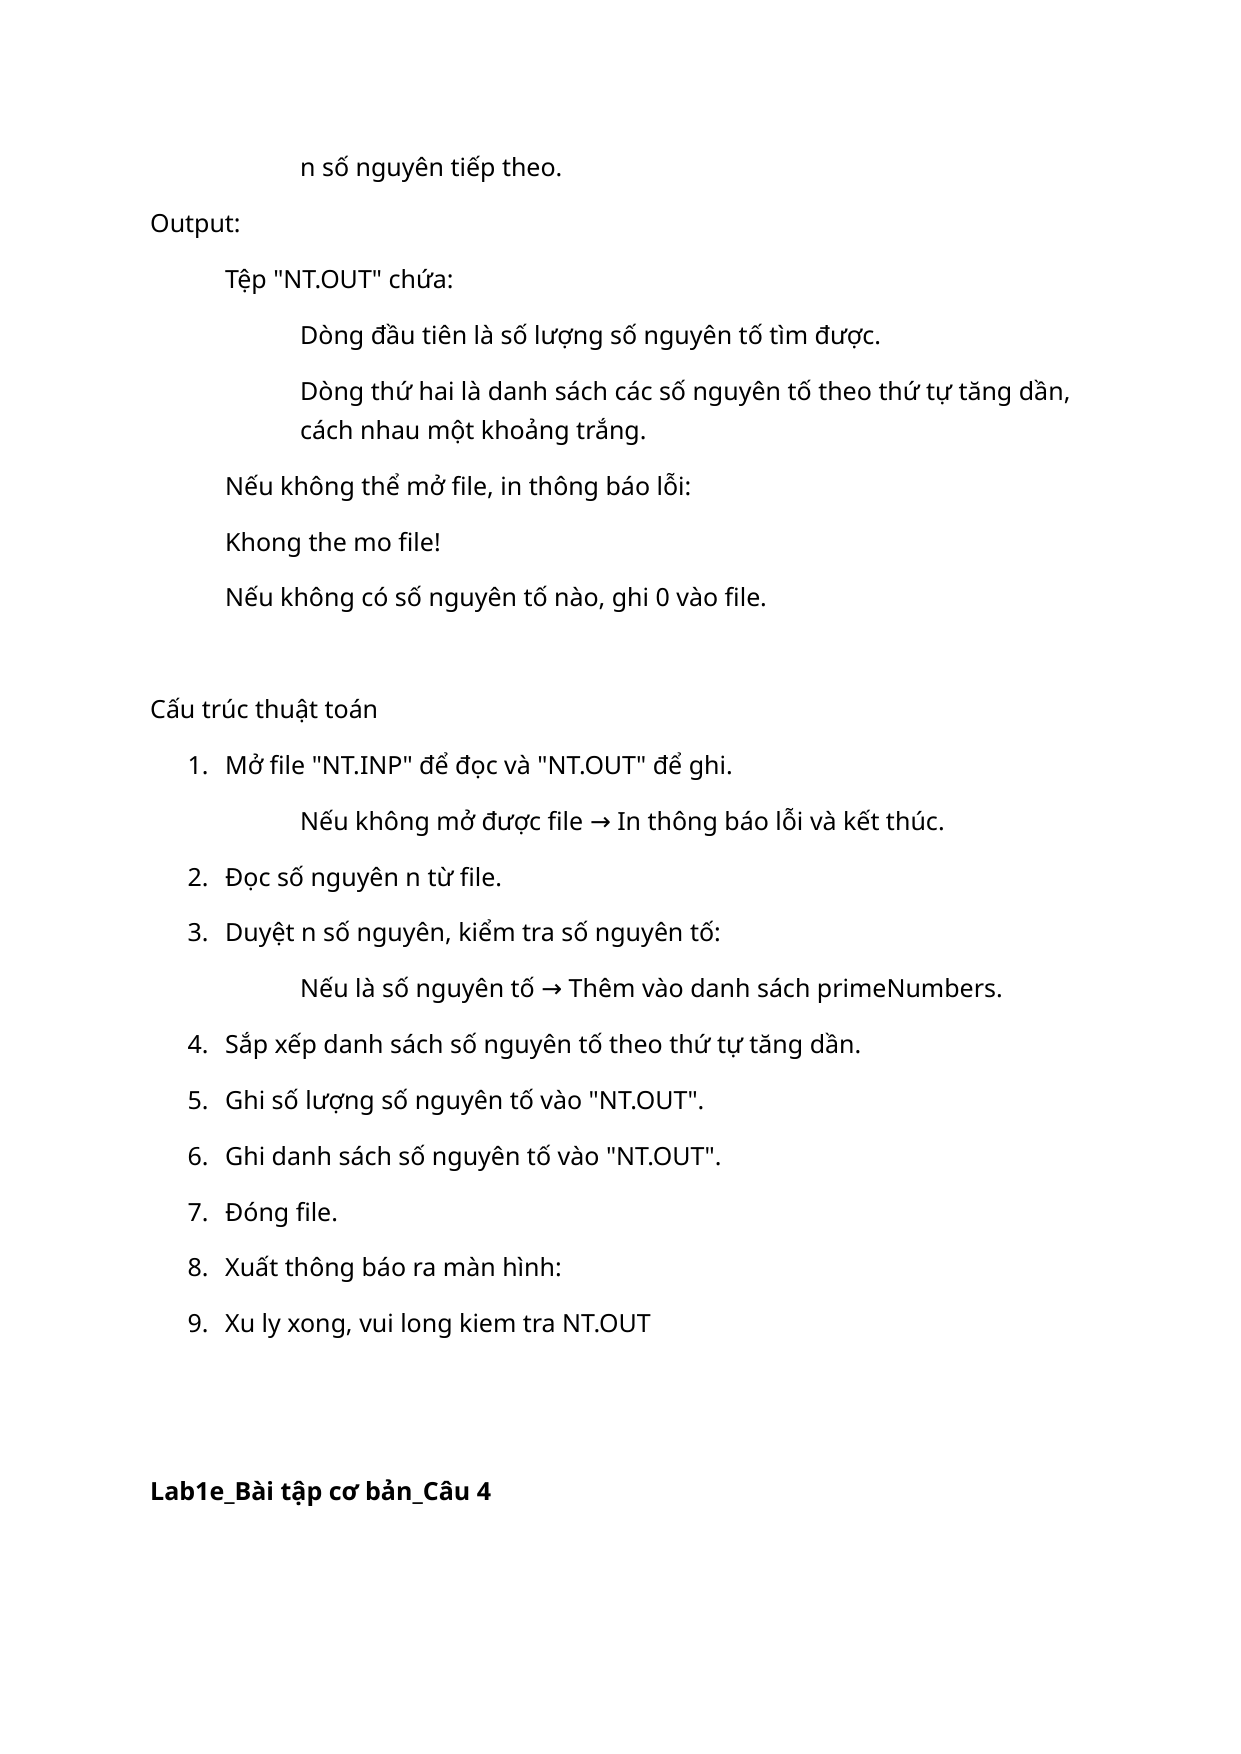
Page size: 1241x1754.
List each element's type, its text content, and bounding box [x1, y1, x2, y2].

text Nếu không có số nguyên tố nào, ghi 0 vào file. [225, 580, 1090, 614]
text Lab1e_Bài tập cơ bản_Câu 4 [150, 1473, 1090, 1507]
text Cấu trúc thuật toán [150, 692, 1090, 726]
list Xu ly xong, vui long kiem tra NT.OUT [187, 1306, 1090, 1340]
list Ghi số lượng số nguyên tố vào "NT.OUT". [187, 1082, 1090, 1117]
list Mở file "NT.INP" để đọc và "NT.OUT" để ghi. [187, 747, 1090, 782]
text Output: [150, 206, 1090, 240]
text Khong the mo file! [225, 524, 1090, 558]
text Nếu không thể mở file, in thông báo lỗi: [225, 468, 1090, 502]
text Dòng thứ hai là danh sách các số nguyên tố theo thứ tự tăng dần, cách nhau một khoảng trắng. [300, 373, 1090, 447]
list Duyệt n số nguyên, kiểm tra số nguyên tố: [187, 915, 1090, 949]
list Ghi danh sách số nguyên tố vào "NT.OUT". [187, 1138, 1090, 1172]
list Đóng file. [187, 1194, 1090, 1228]
list Xuất thông báo ra màn hình: [187, 1250, 1090, 1284]
list Sắp xếp danh sách số nguyên tố theo thứ tự tăng dần. [187, 1027, 1090, 1061]
text Nếu không mở được file → In thông báo lỗi và kết thúc. [300, 803, 1090, 837]
text Dòng đầu tiên là số lượng số nguyên tố tìm được. [300, 317, 1090, 352]
text Nếu là số nguyên tố → Thêm vào danh sách primeNumbers. [300, 971, 1090, 1005]
text n số nguyên tiếp theo. [300, 150, 1090, 184]
text Tệp "NT.OUT" chứa: [225, 262, 1090, 296]
list Đọc số nguyên n từ file. [187, 859, 1090, 893]
